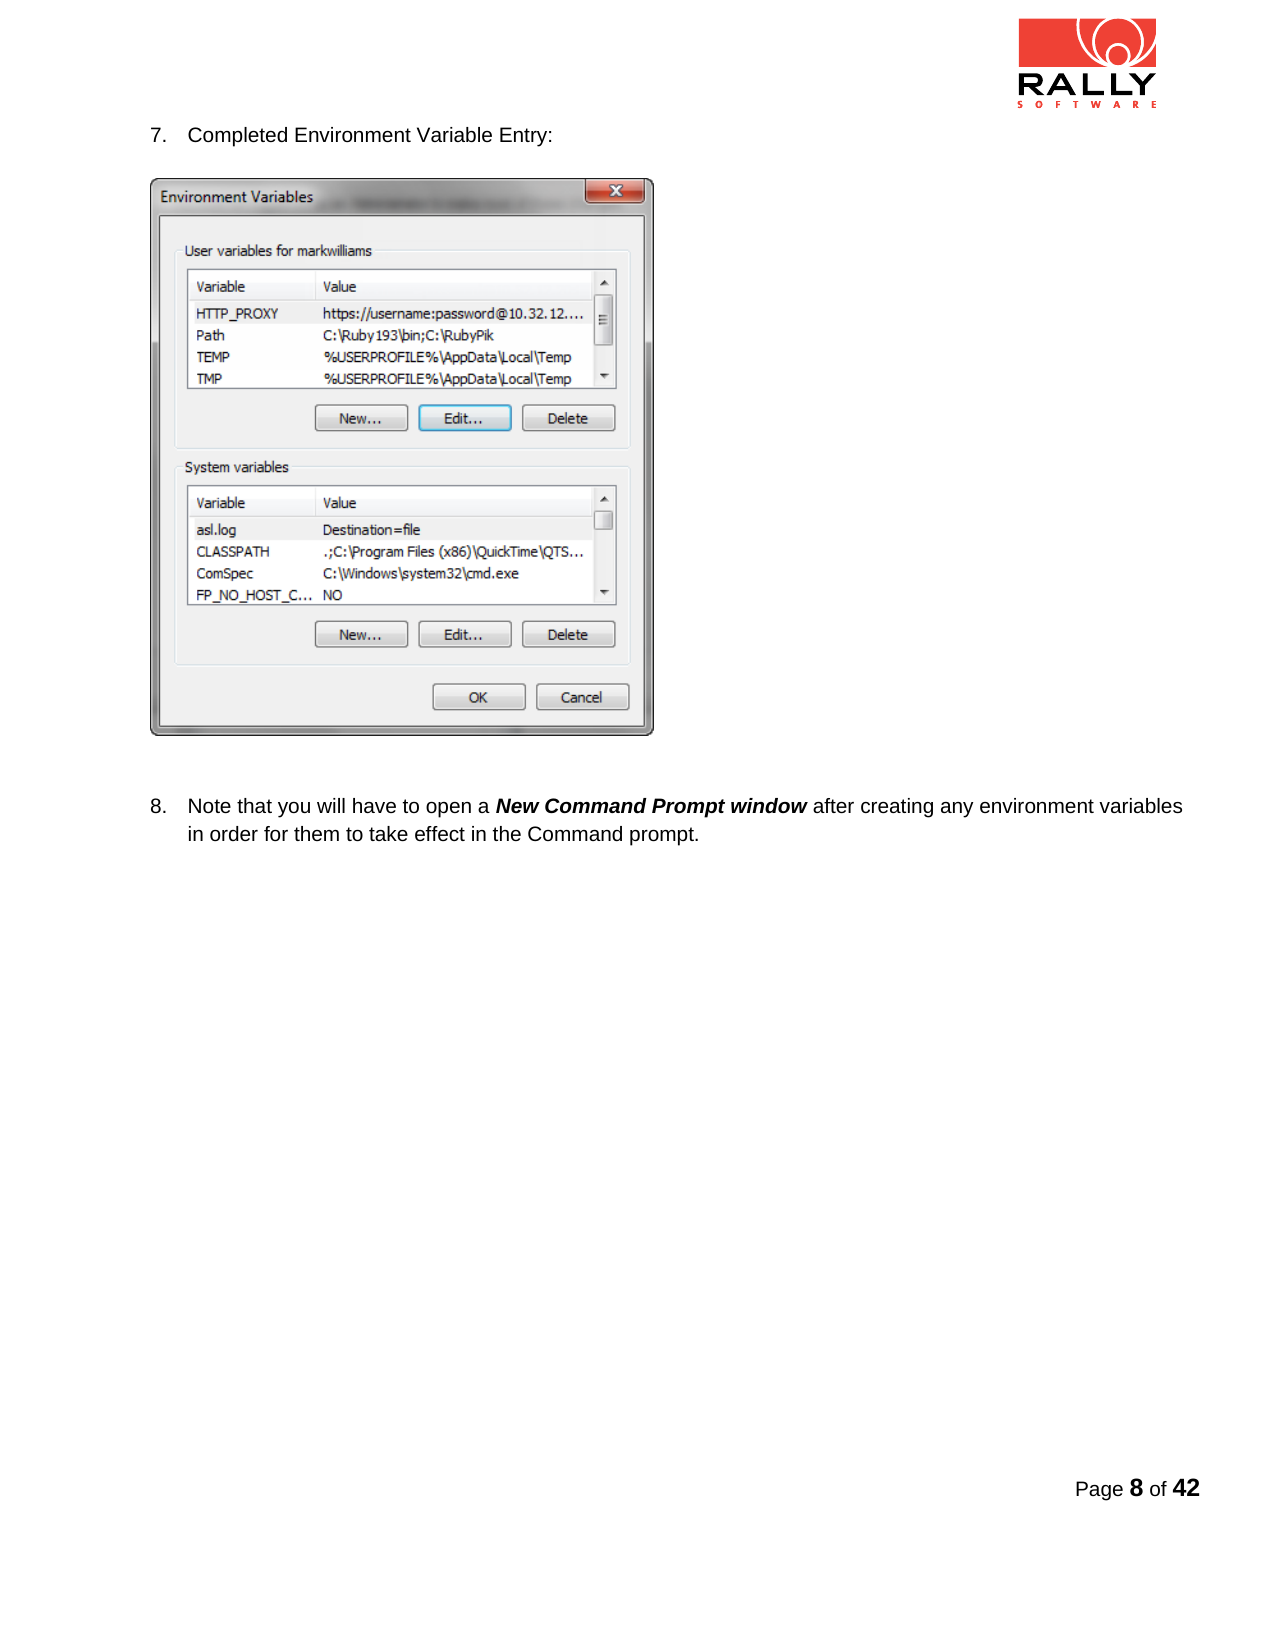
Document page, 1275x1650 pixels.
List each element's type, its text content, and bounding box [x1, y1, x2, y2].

list Completed Environment Variable Entry: [150, 123, 1200, 147]
list Note that you will have to open a New Command Prompt window after creating any environment variables in order for them to take effect in the Command prompt. [150, 794, 1200, 846]
picture [150, 178, 654, 736]
